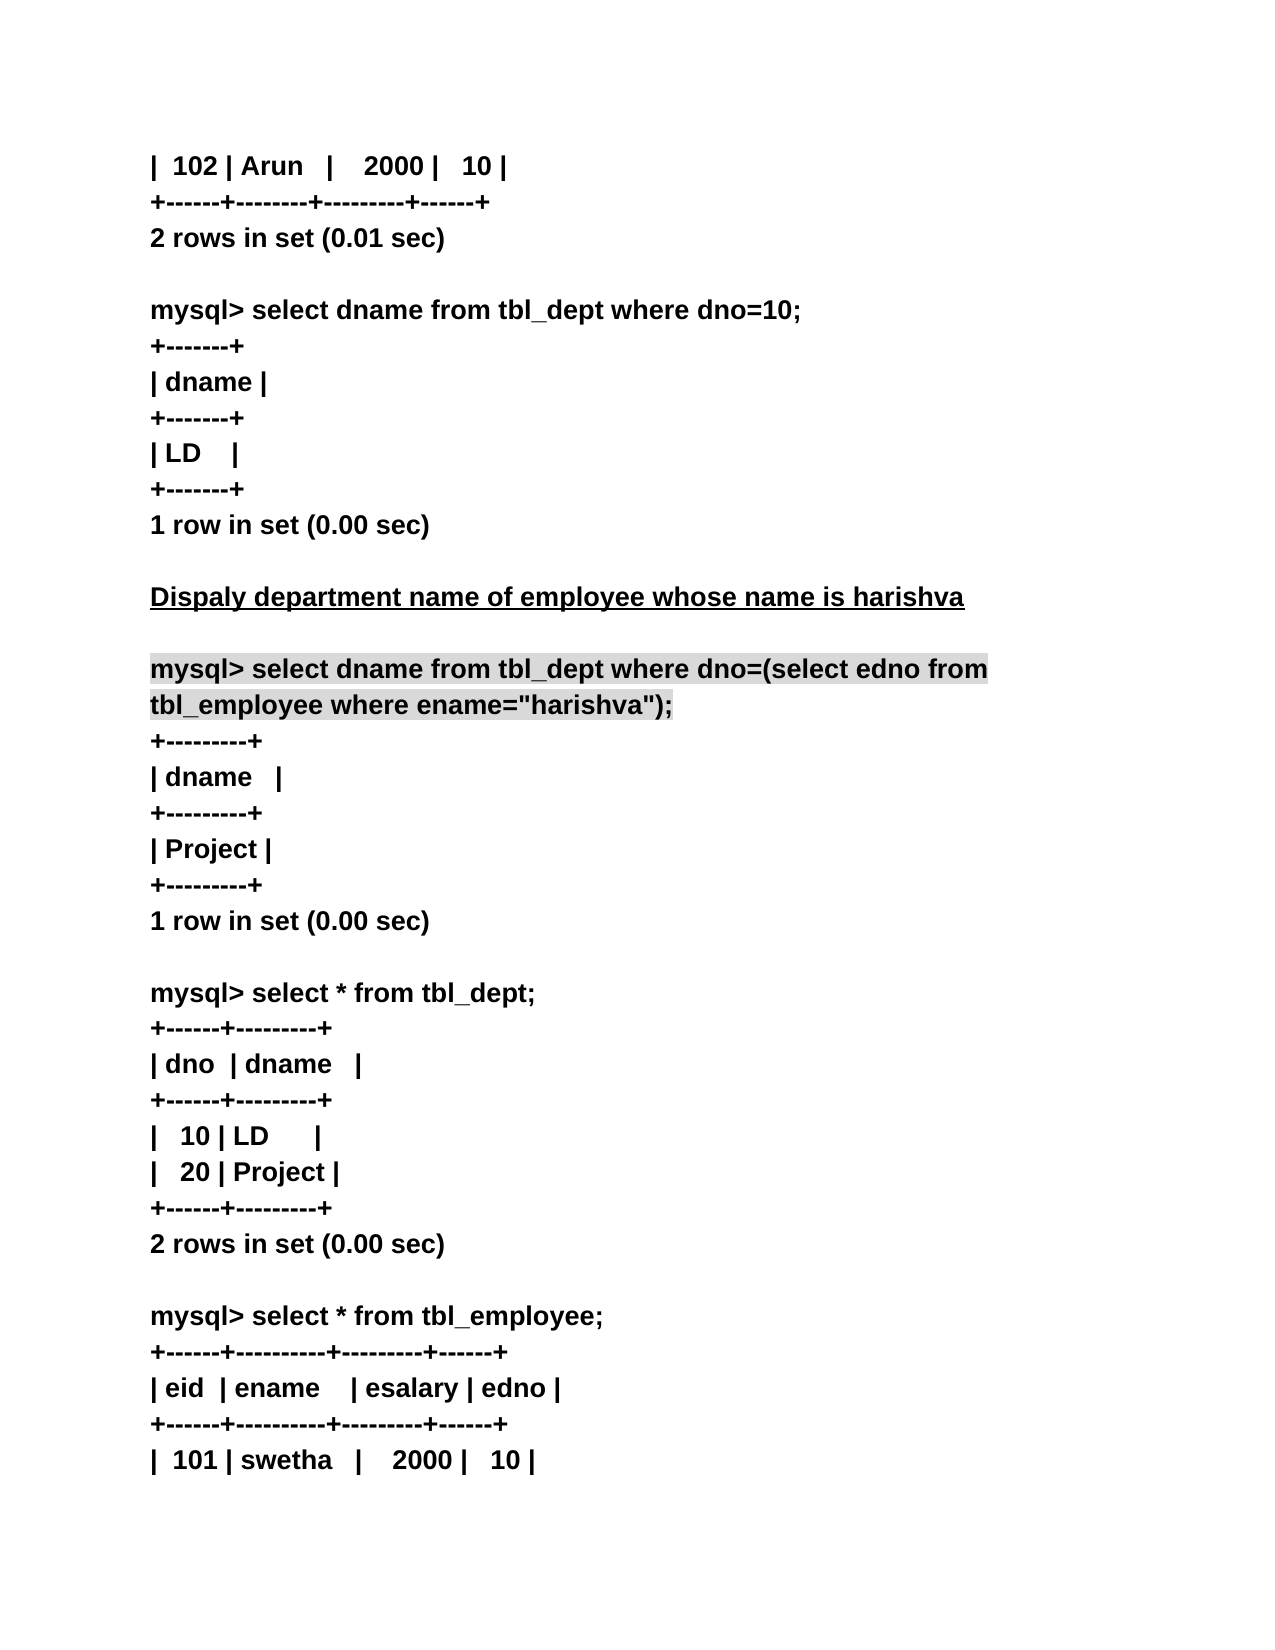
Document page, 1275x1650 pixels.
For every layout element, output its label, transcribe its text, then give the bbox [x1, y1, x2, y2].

text | 102 | Arun | 2000 | 10 | [150, 150, 1125, 181]
text | dname | [150, 366, 1125, 397]
text 2 rows in set (0.01 sec) [150, 222, 1125, 253]
text +-------+ [150, 402, 1125, 433]
text Dispaly department name of employee whose name is harishva [150, 581, 1125, 612]
text 1 row in set (0.00 sec) [150, 509, 1125, 541]
text +------+----------+---------+------+ [150, 1336, 1125, 1367]
text +------+---------+ [150, 1084, 1125, 1116]
text mysql> select dname from tbl_dept where dno=(select edno from tbl_employee where ename="harishva"); [150, 653, 1125, 720]
text +------+---------+ [150, 1192, 1125, 1223]
text | 10 | LD | [150, 1120, 1125, 1152]
text mysql> select * from tbl_dept; [150, 977, 1125, 1008]
text | 101 | swetha | 2000 | 10 | [150, 1444, 1125, 1475]
text +-------+ [150, 330, 1125, 361]
text | Project | [150, 833, 1125, 864]
text | LD | [150, 437, 1125, 469]
text mysql> select dname from tbl_dept where dno=10; [150, 294, 1125, 325]
text 1 row in set (0.00 sec) [150, 905, 1125, 936]
text | dname | [150, 761, 1125, 792]
text +---------+ [150, 797, 1125, 828]
text +------+----------+---------+------+ [150, 1408, 1125, 1439]
text | eid | ename | esalary | edno | [150, 1372, 1125, 1403]
text | dno | dname | [150, 1048, 1125, 1080]
text +-------+ [150, 473, 1125, 505]
text mysql> select * from tbl_employee; [150, 1300, 1125, 1331]
text +---------+ [150, 869, 1125, 900]
text +------+--------+---------+------+ [150, 186, 1125, 217]
text | 20 | Project | [150, 1156, 1125, 1187]
text +------+---------+ [150, 1012, 1125, 1044]
text 2 rows in set (0.00 sec) [150, 1228, 1125, 1259]
text +---------+ [150, 725, 1125, 756]
